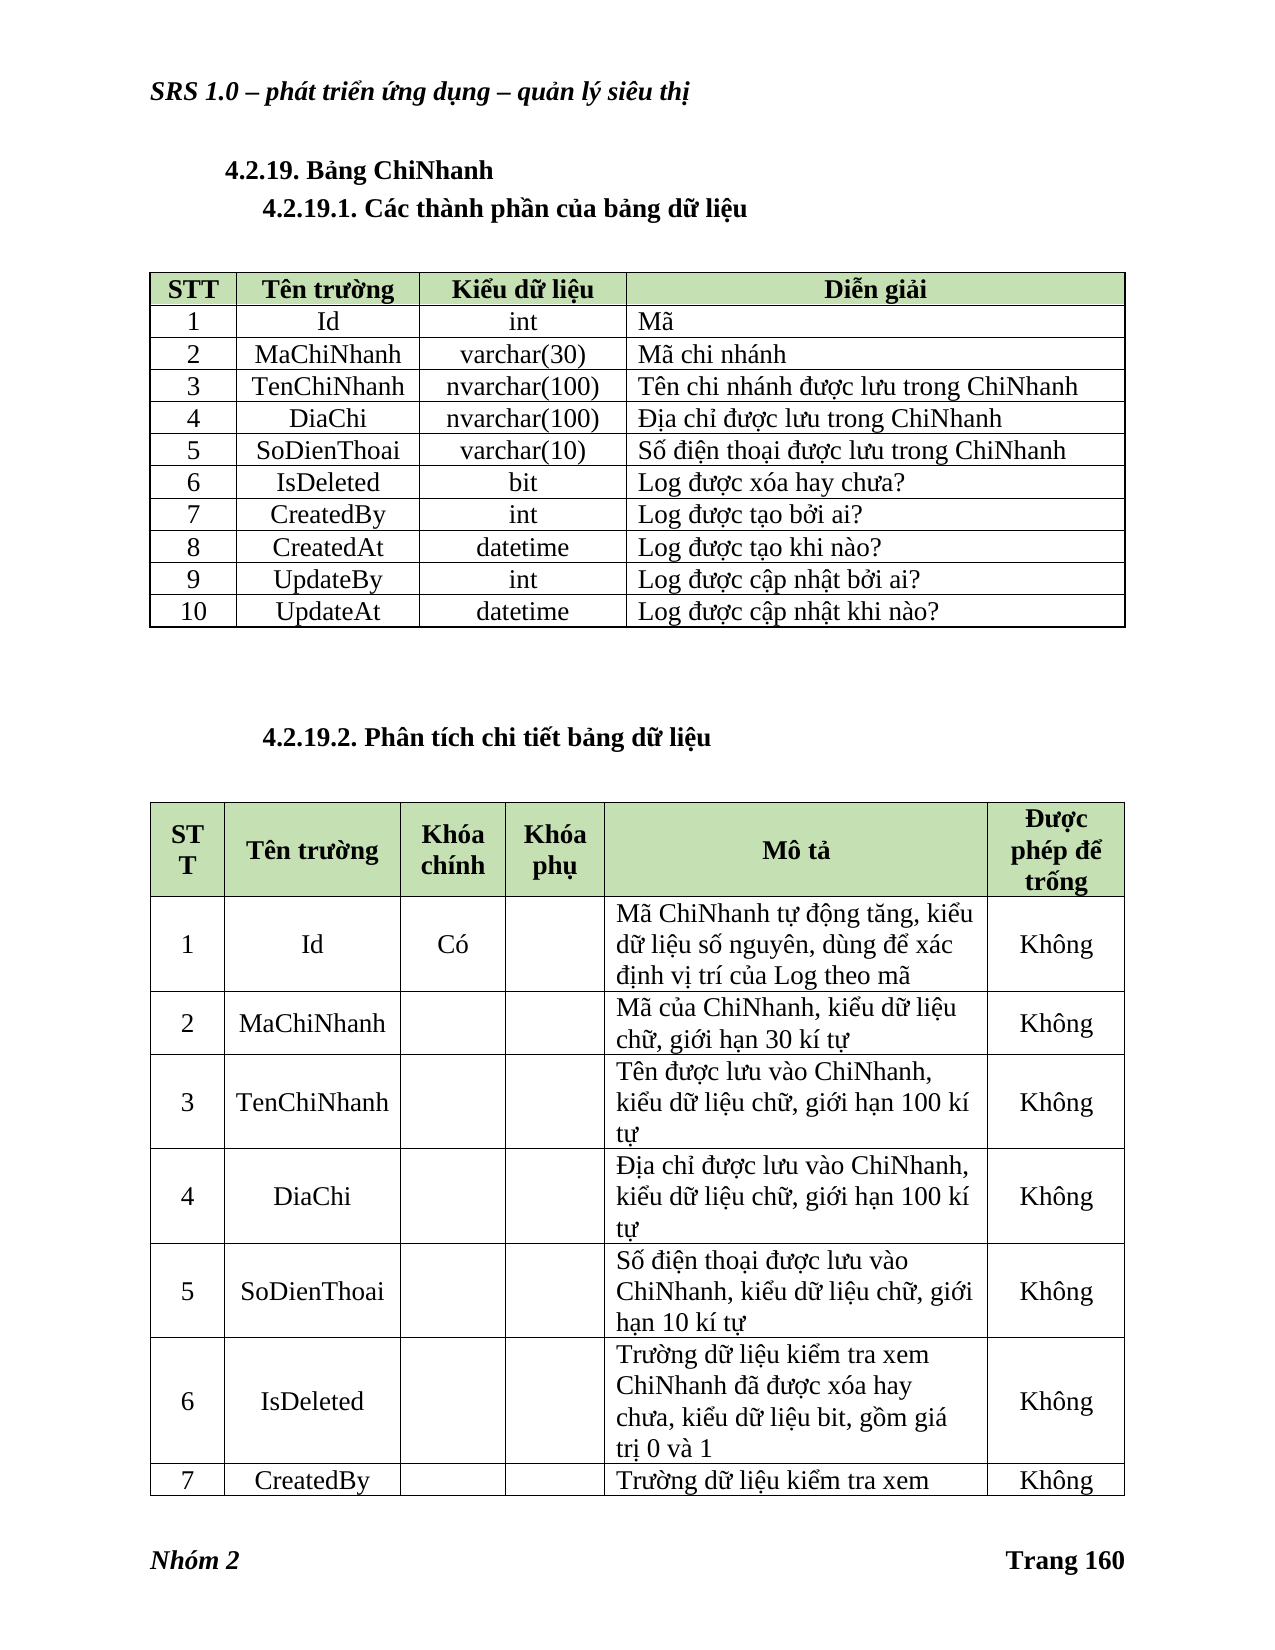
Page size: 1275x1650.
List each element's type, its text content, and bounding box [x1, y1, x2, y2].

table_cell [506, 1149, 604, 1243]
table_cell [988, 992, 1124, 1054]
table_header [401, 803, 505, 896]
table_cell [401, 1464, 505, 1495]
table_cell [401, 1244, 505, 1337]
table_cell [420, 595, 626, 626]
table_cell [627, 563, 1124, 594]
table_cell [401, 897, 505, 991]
subtitle Các thành phần của bảng dữ liệu [262, 192, 1125, 223]
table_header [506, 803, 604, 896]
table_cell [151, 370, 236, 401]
subtitle Phân tích chi tiết bảng dữ liệu [262, 721, 1125, 752]
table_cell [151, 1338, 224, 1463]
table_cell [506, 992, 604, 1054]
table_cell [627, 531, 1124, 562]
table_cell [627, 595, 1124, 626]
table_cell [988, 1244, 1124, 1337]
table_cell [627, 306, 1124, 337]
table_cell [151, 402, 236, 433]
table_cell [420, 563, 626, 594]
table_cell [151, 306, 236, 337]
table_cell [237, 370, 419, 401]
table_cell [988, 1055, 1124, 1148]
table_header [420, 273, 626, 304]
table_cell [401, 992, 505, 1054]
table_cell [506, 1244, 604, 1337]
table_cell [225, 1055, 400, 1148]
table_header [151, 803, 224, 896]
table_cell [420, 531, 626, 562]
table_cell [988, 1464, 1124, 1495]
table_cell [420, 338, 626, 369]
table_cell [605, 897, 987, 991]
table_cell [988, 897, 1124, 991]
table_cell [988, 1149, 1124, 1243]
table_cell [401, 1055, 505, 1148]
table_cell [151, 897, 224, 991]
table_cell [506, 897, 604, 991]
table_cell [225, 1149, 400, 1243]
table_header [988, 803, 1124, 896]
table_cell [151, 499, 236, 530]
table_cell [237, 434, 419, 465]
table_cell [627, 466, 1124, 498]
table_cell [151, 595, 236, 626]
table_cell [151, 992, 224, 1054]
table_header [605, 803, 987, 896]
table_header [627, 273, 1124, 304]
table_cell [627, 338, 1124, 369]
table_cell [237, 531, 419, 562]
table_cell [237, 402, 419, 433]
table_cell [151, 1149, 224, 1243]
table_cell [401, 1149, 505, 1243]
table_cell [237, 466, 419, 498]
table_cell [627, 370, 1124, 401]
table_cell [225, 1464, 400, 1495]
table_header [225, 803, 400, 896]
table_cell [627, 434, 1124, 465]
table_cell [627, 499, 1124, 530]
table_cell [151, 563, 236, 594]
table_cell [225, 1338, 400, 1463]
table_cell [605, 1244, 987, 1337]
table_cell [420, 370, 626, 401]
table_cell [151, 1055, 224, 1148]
subtitle Bảng ChiNhanh [225, 154, 1125, 185]
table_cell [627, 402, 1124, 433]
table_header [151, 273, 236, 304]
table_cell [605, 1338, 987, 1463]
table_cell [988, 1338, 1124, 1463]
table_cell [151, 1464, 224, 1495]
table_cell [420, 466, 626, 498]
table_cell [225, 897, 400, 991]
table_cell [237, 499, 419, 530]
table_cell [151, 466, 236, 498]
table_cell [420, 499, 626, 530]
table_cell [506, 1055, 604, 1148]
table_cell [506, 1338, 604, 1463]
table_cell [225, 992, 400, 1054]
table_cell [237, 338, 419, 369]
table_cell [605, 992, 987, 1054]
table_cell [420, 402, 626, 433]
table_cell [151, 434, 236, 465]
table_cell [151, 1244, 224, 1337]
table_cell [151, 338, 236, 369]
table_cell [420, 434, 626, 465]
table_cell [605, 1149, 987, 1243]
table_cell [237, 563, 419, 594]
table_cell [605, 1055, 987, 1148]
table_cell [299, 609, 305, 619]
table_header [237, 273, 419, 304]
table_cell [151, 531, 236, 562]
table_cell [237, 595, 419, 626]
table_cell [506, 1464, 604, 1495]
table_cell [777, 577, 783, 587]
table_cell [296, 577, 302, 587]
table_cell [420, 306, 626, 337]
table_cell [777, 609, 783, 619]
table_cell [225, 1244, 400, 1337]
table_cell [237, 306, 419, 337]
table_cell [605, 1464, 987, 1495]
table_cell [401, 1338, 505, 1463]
